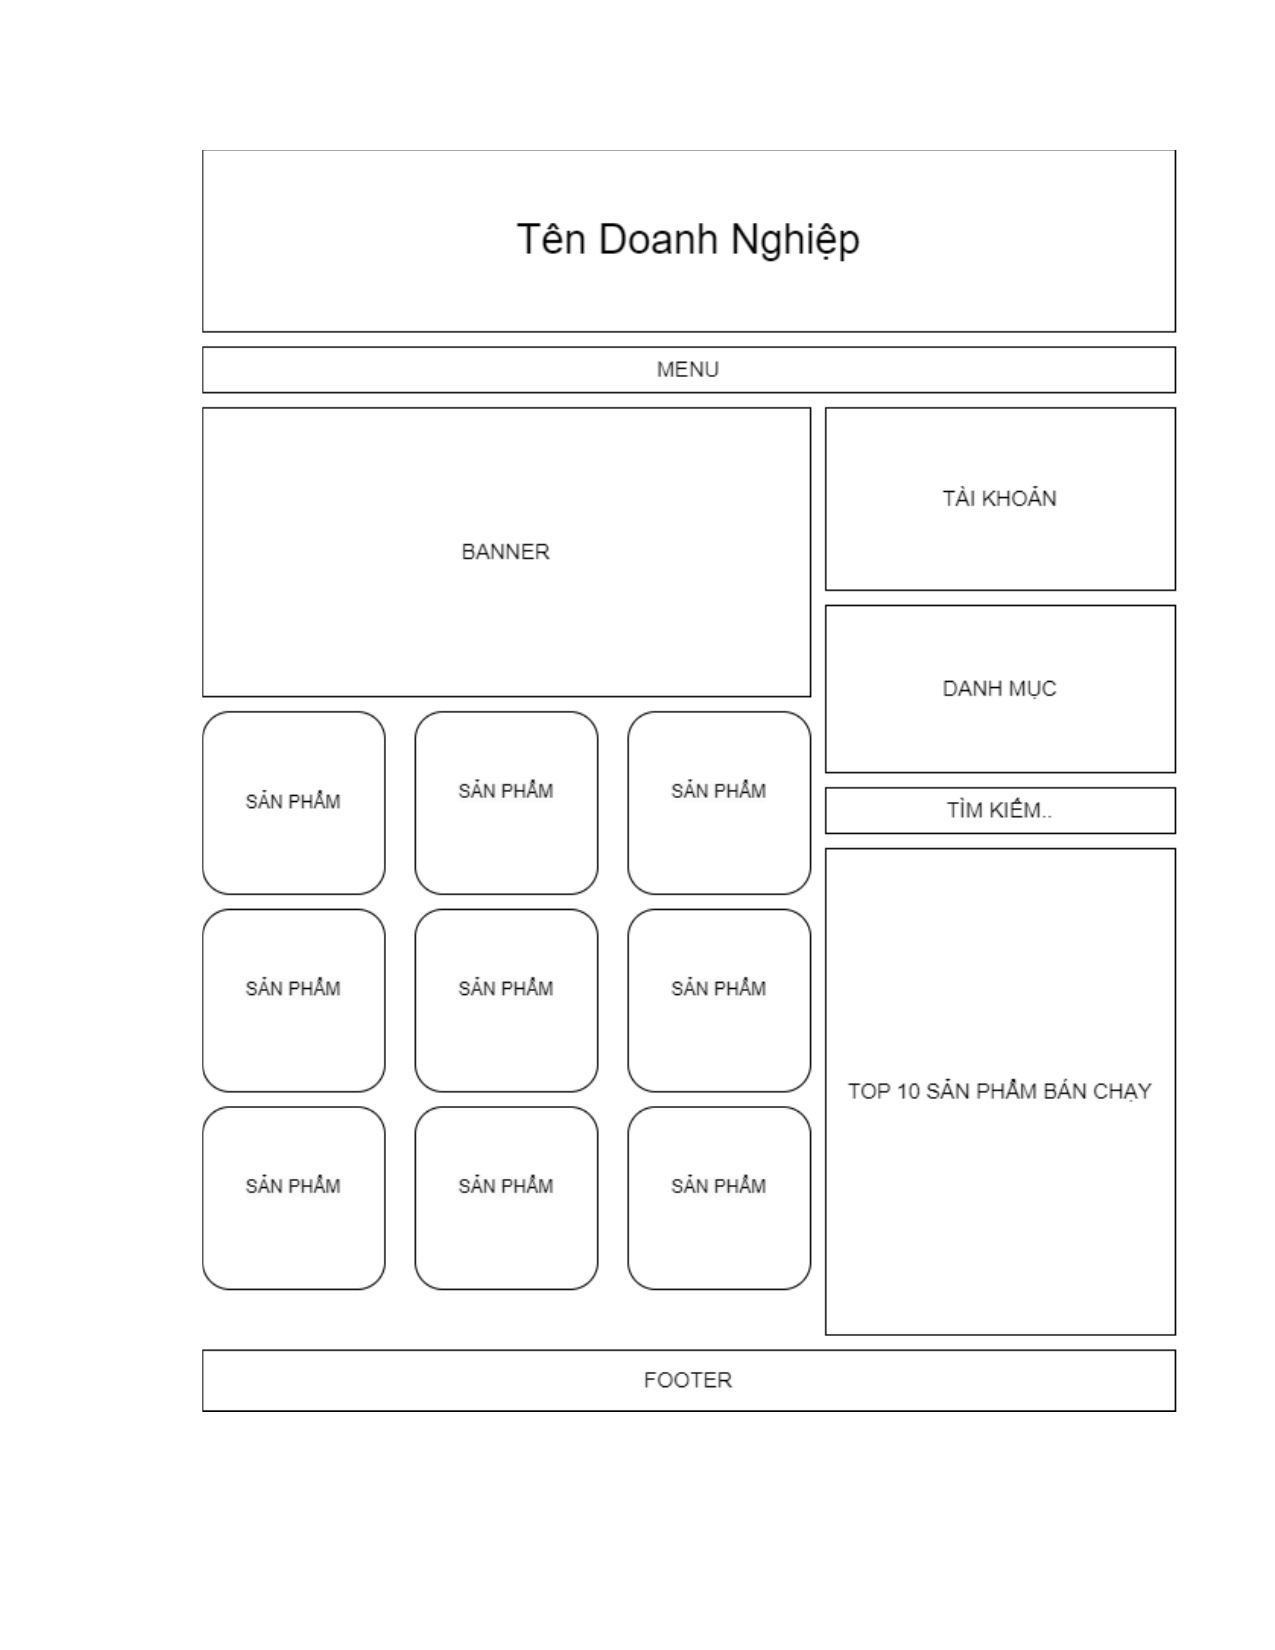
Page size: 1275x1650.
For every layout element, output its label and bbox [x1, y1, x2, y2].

picture [202, 150, 1178, 1412]
